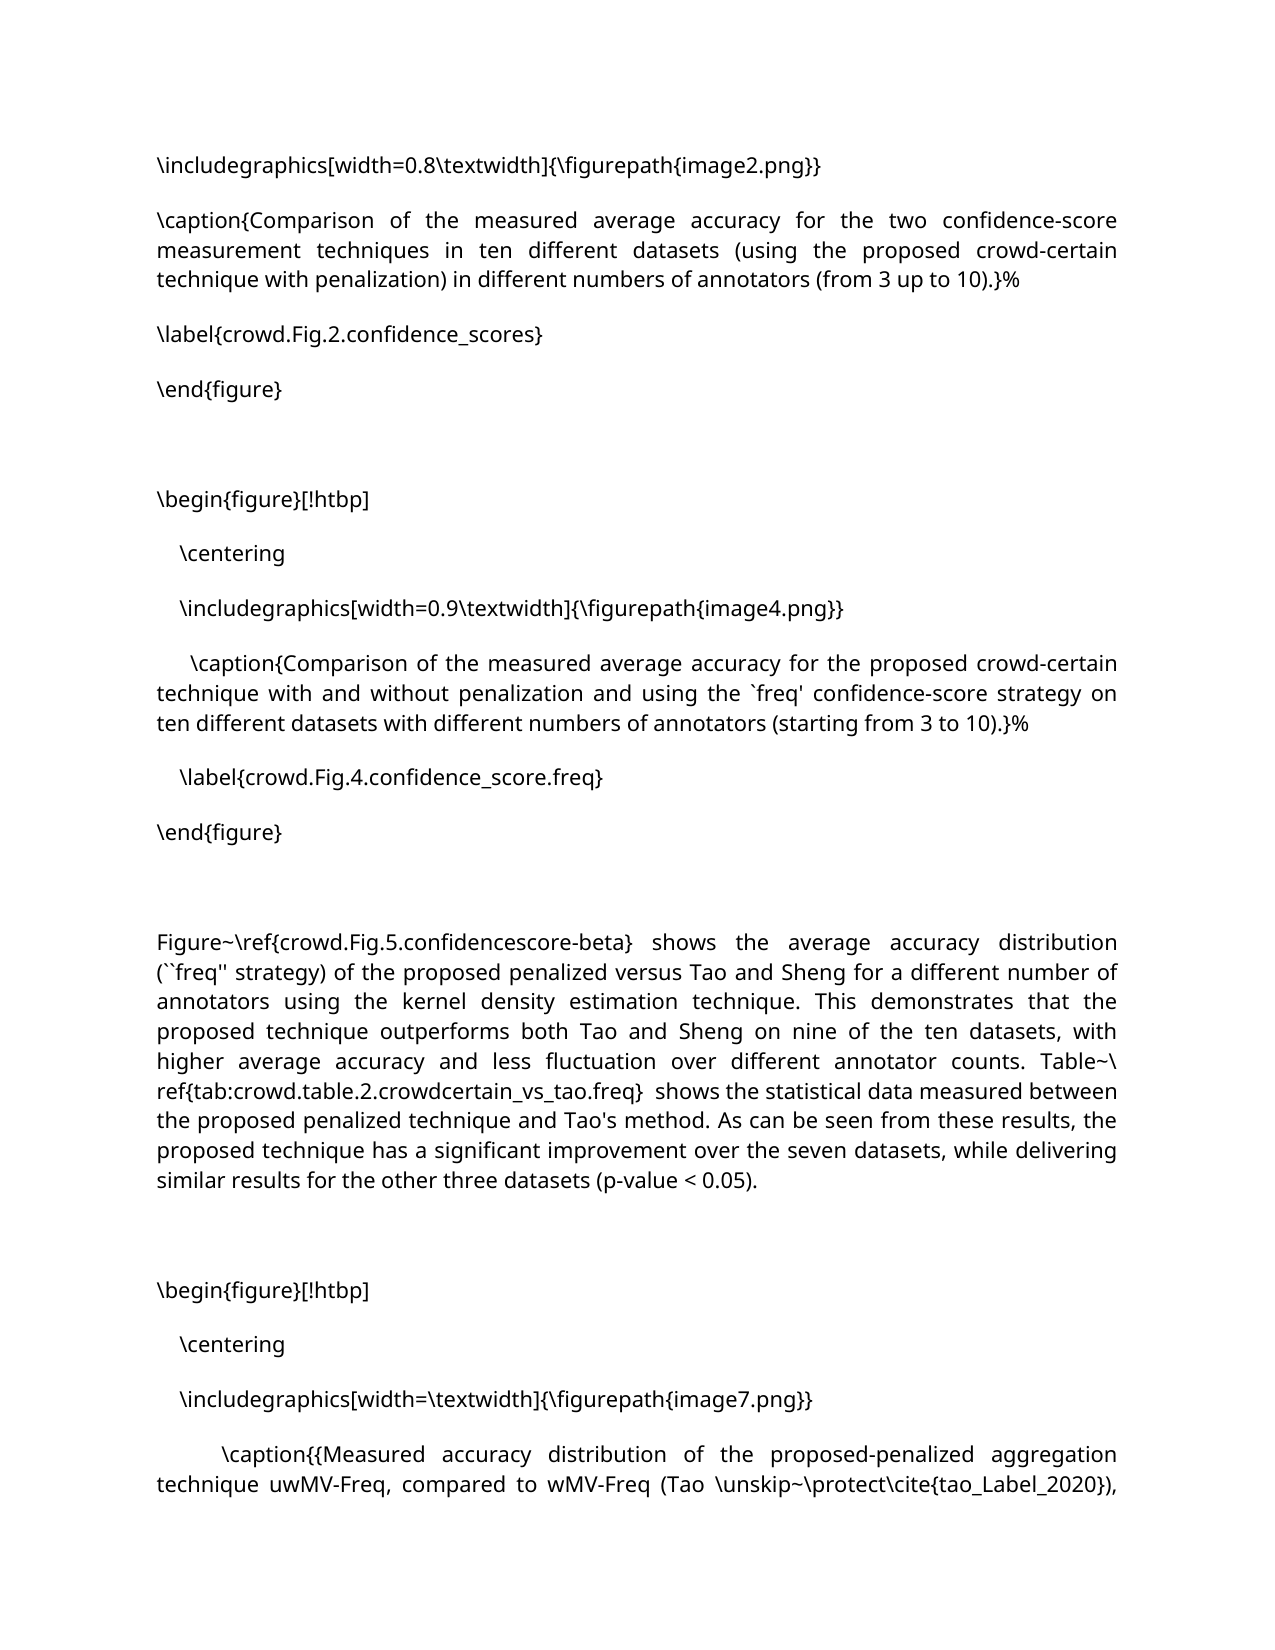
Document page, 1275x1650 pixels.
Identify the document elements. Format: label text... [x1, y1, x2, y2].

text \includegraphics[width=\textwidth]{\figurepath{image7.png}} [156, 1384, 1118, 1414]
text \end{figure} [156, 817, 1118, 847]
text \caption{Comparison of the measured average accuracy for the proposed crowd-certain technique with and without penalization and using the `freq' confidence-score strategy on ten different datasets with different numbers of annotators (starting from 3 to 10).}% [156, 648, 1118, 737]
text Figure~\ref{crowd.Fig.5.confidencescore-beta} shows the average accuracy distribution (``freq'' strategy) of the proposed penalized versus Tao and Sheng for a different number of annotators using the kernel density estimation technique. This demonstrates that the proposed technique outperforms both Tao and Sheng on nine of the ten datasets, with higher average accuracy and less fluctuation over different annotator counts. Table~\ref{tab:crowd.table.2.crowdcertain_vs_tao.freq} shows the statistical data measured between the proposed penalized technique and Tao's method. As can be seen from these results, the proposed technique has a significant improvement over the seven datasets, while delivering similar results for the other three datasets (p-value < 0.05). [156, 927, 1118, 1195]
text \label{crowd.Fig.4.confidence_score.freq} [156, 762, 1118, 792]
text \includegraphics[width=0.9\textwidth]{\figurepath{image4.png}} [156, 593, 1118, 623]
text \begin{figure}[!htbp] [156, 1274, 1118, 1304]
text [156, 1439, 1118, 1498]
text \centering [156, 1329, 1118, 1359]
text \end{figure} [156, 374, 1118, 404]
text \begin{figure}[!htbp] [156, 483, 1118, 513]
text \includegraphics[width=0.8\textwidth]{\figurepath{image2.png}} [156, 150, 1118, 180]
text \label{crowd.Fig.2.confidence_scores} [156, 319, 1118, 349]
text \centering [156, 538, 1118, 568]
text \caption{Comparison of the measured average accuracy for the two confidence-score measurement techniques in ten different datasets (using the proposed crowd-certain technique with penalization) in different numbers of annotators (from 3 up to 10).}% [156, 205, 1118, 294]
